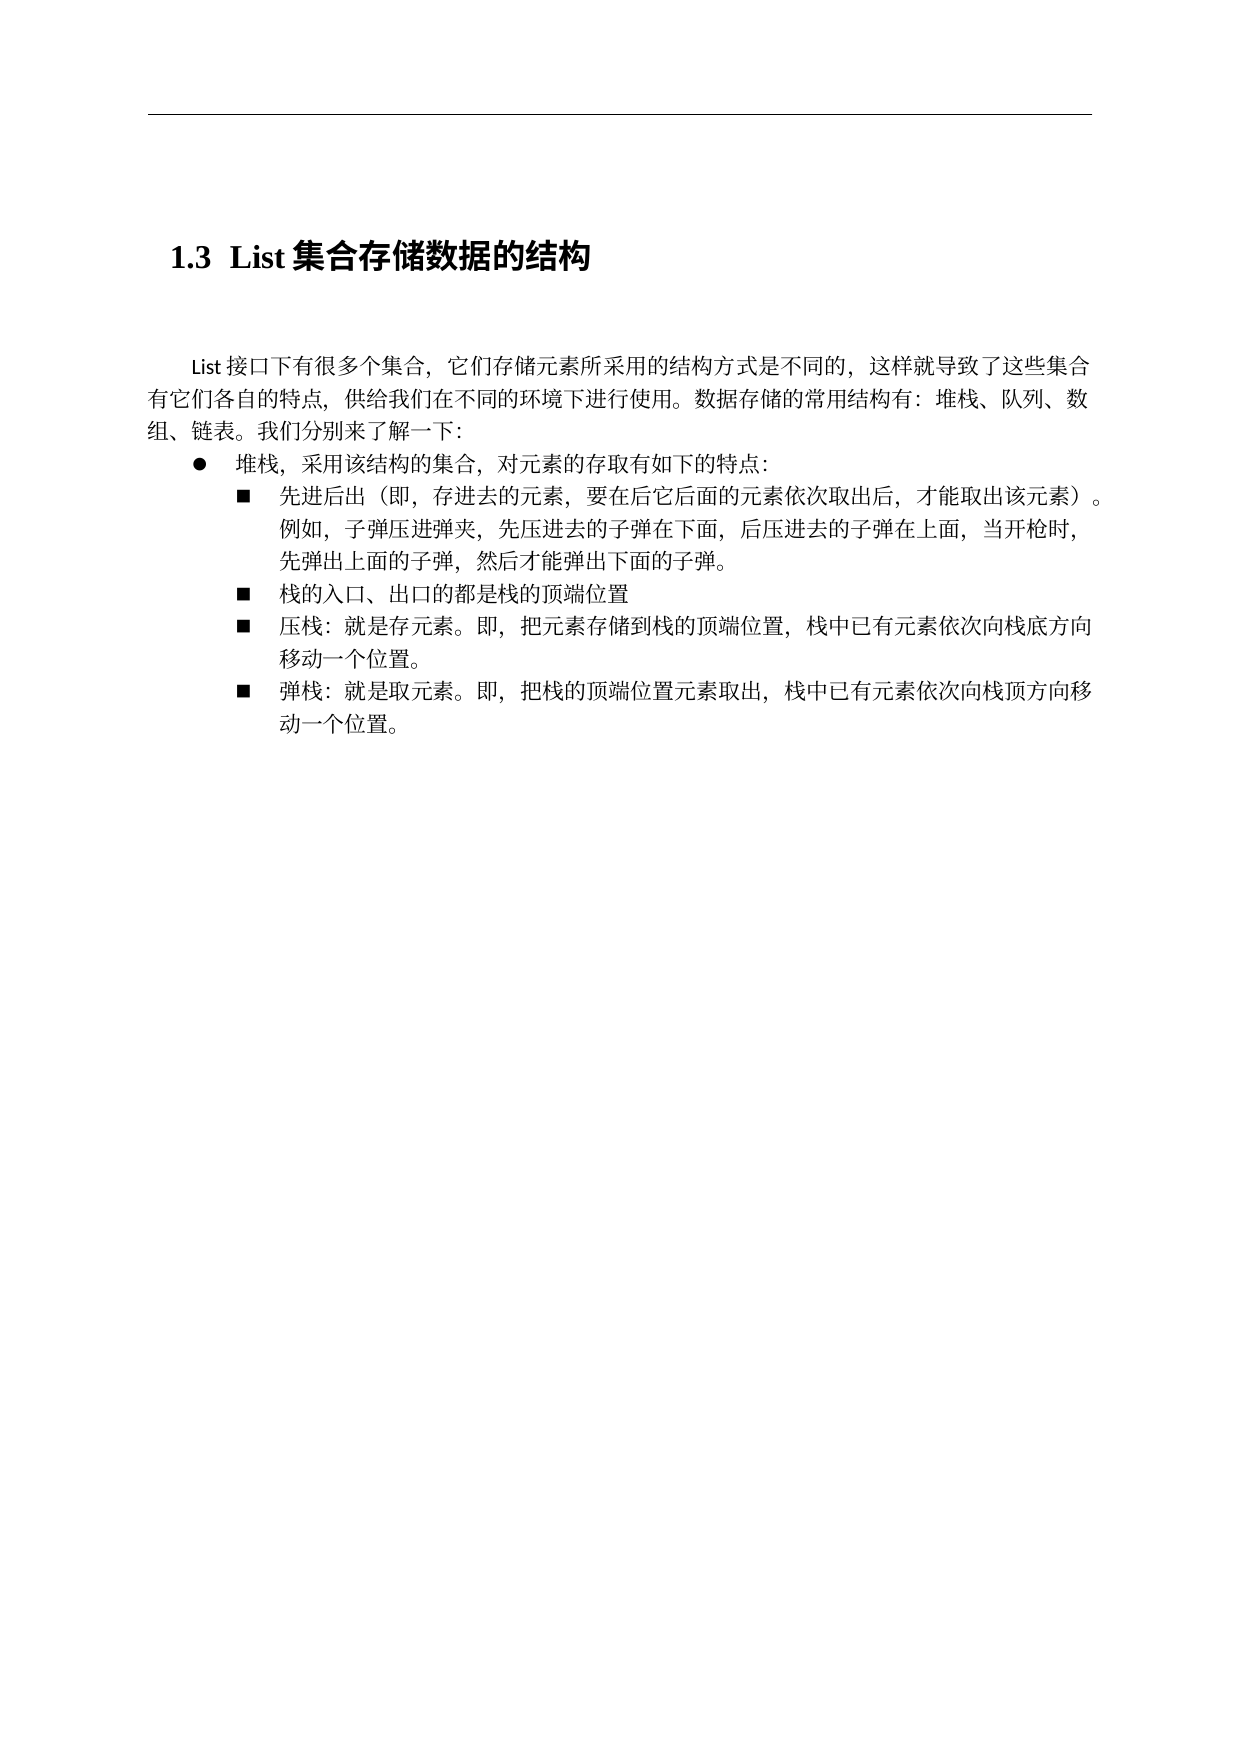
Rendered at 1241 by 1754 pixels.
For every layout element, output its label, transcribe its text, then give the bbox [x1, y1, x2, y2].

list 弹栈：就是取元素。即，把栈的顶端位置元素取出，栈中已有元素依次向栈顶方向移动一个位置。 [235, 674, 1092, 739]
list 栈的入口、出口的都是栈的顶端位置 [235, 576, 1092, 609]
list 压栈：就是存元素。即，把元素存储到栈的顶端位置，栈中已有元素依次向栈底方向移动一个位置。 [235, 609, 1092, 674]
text List接口下有很多个集合，它们存储元素所采用的结构方式是不同的，这样就导致了这些集合有它们各自的特点，供给我们在不同的环境下进行使用。数据存储的常用结构有：堆栈、队列、数组、链表。我们分别来了解一下： [148, 349, 1092, 446]
subtitle List集合存储数据的结构 [169, 222, 1071, 287]
text 堆栈，采用该结构的集合，对元素的存取有如下的特点： [191, 446, 1092, 479]
list 先进后出（即，存进去的元素，要在后它后面的元素依次取出后，才能取出该元素）。例如，子弹压进弹夹，先压进去的子弹在下面，后压进去的子弹在上面，当开枪时，先弹出上面的子弹，然后才能弹出下面的子弹。 [235, 479, 1092, 576]
